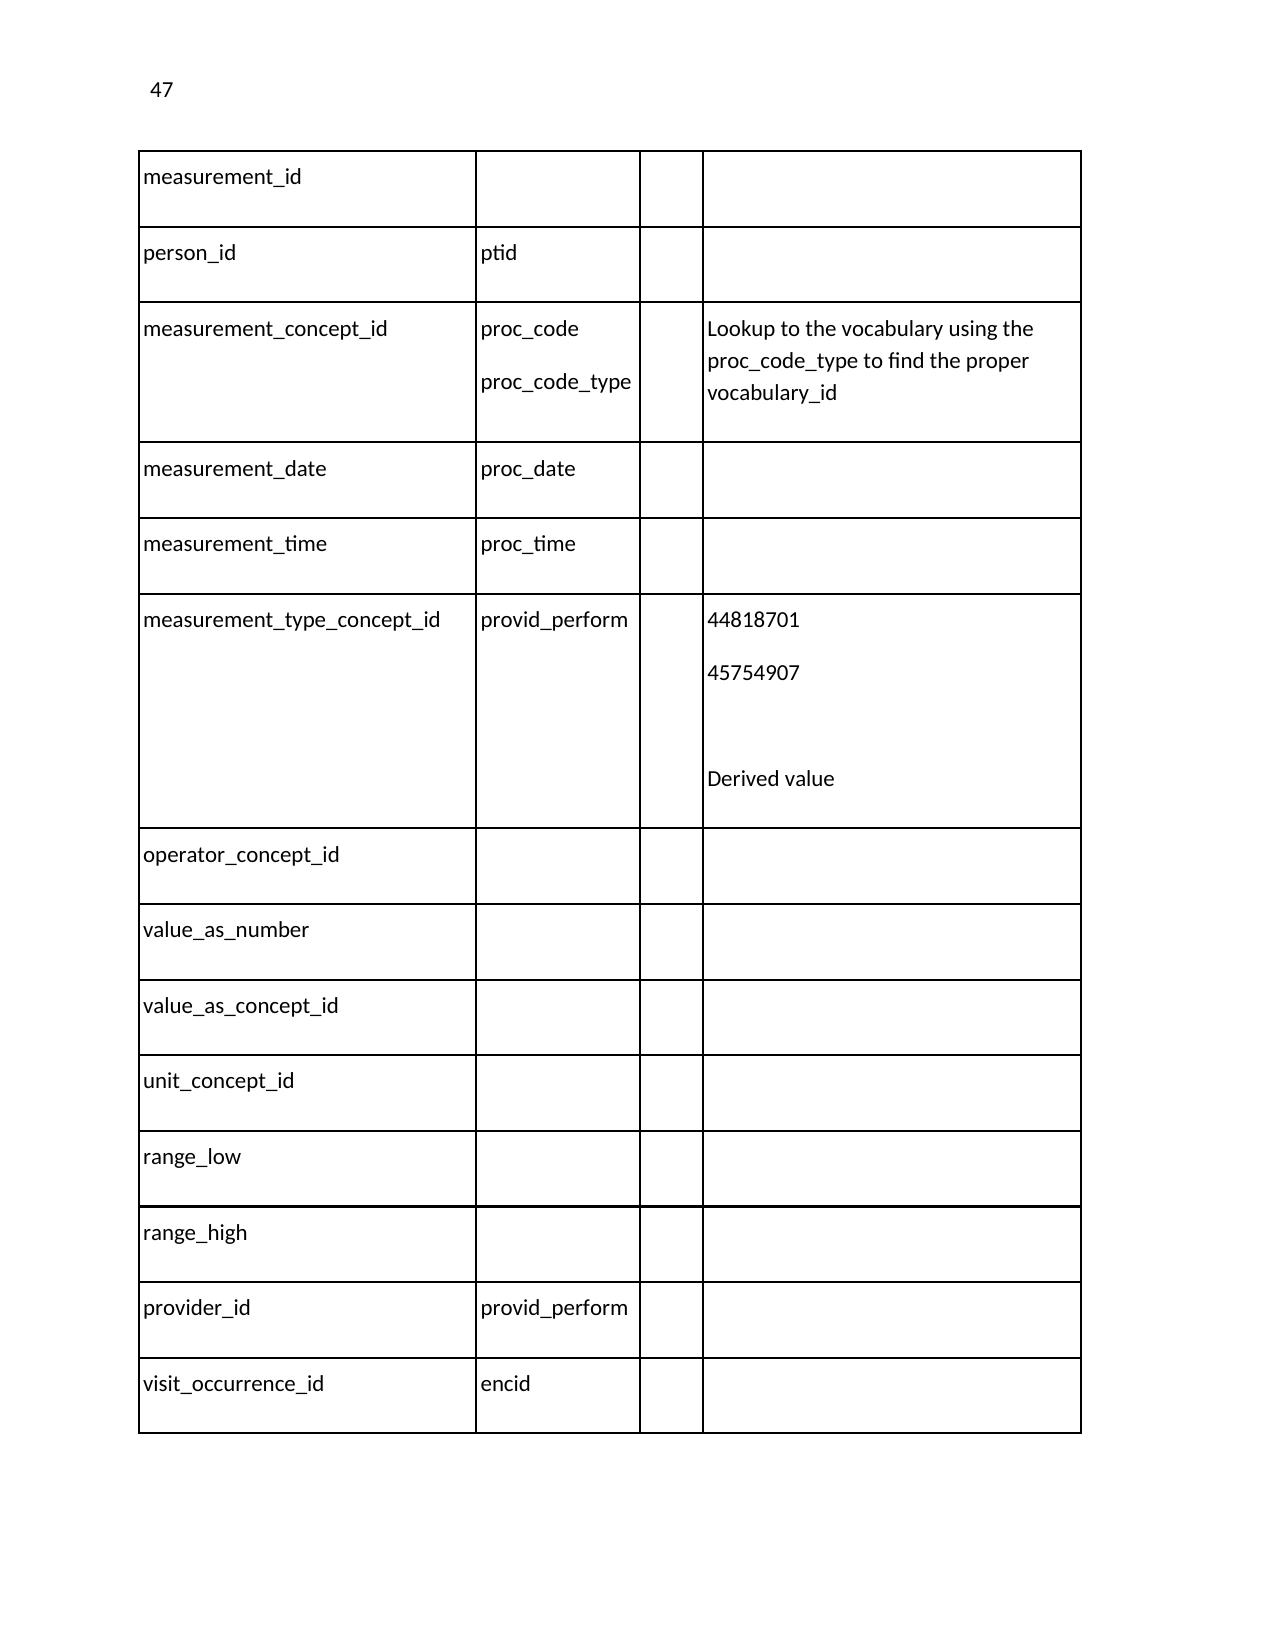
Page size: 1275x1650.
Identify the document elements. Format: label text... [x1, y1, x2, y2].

table_cell operator_concept_id [140, 829, 475, 903]
table_cell [704, 519, 1080, 592]
table_cell 44818701 45754907 Derived value [704, 595, 1080, 827]
table_cell [477, 981, 639, 1054]
table_cell encid [477, 1359, 639, 1432]
table_cell [477, 905, 639, 978]
table_cell [641, 152, 702, 226]
table_cell person_id [140, 228, 475, 301]
table_cell [641, 829, 702, 903]
table_cell range_high [140, 1208, 475, 1281]
table_cell [704, 1132, 1080, 1205]
table_cell [704, 1208, 1080, 1281]
table_cell measurement_concept_id [140, 303, 475, 441]
table_cell measurement_type_concept_id [140, 595, 475, 827]
table_cell [641, 443, 702, 517]
table_cell [704, 905, 1080, 978]
table_cell [641, 595, 702, 827]
table_cell proc_time [477, 519, 639, 592]
table_cell provid_perform [477, 1283, 639, 1357]
table_cell ptid [477, 228, 639, 301]
table_cell [704, 1359, 1080, 1432]
table_cell [641, 1283, 702, 1357]
table_cell unit_concept_id [140, 1056, 475, 1130]
table_cell provid_perform [477, 595, 639, 827]
table_cell [641, 519, 702, 592]
table_cell value_as_concept_id [140, 981, 475, 1054]
table_cell [704, 443, 1080, 517]
table_cell [641, 228, 702, 301]
table_cell [641, 905, 702, 978]
table_cell Lookup to the vocabulary using the proc_code_type to find the proper vocabulary_id [704, 303, 1080, 441]
table_cell measurement_time [140, 519, 475, 592]
table_cell [477, 1056, 639, 1130]
table_cell [641, 1208, 702, 1281]
table_cell [477, 152, 639, 226]
table_cell visit_occurrence_id [140, 1359, 475, 1432]
table_cell value_as_number [140, 905, 475, 978]
table_cell provider_id [140, 1283, 475, 1357]
table_cell [704, 1283, 1080, 1357]
table_cell measurement_id [140, 152, 475, 226]
table_cell proc_date [477, 443, 639, 517]
table_cell [641, 1056, 702, 1130]
table_cell range_low [140, 1132, 475, 1205]
table_cell [477, 1208, 639, 1281]
table_cell [704, 1056, 1080, 1130]
table_cell [477, 1132, 639, 1205]
table_cell [641, 981, 702, 1054]
table_cell [641, 1359, 702, 1432]
table_cell [704, 152, 1080, 226]
table_cell measurement_date [140, 443, 475, 517]
table_cell [641, 303, 702, 441]
table_cell [704, 228, 1080, 301]
table_cell [704, 829, 1080, 903]
table_cell [641, 1132, 702, 1205]
table_cell [477, 829, 639, 903]
table_cell proc_code proc_code_type [477, 303, 639, 441]
table_cell [704, 981, 1080, 1054]
